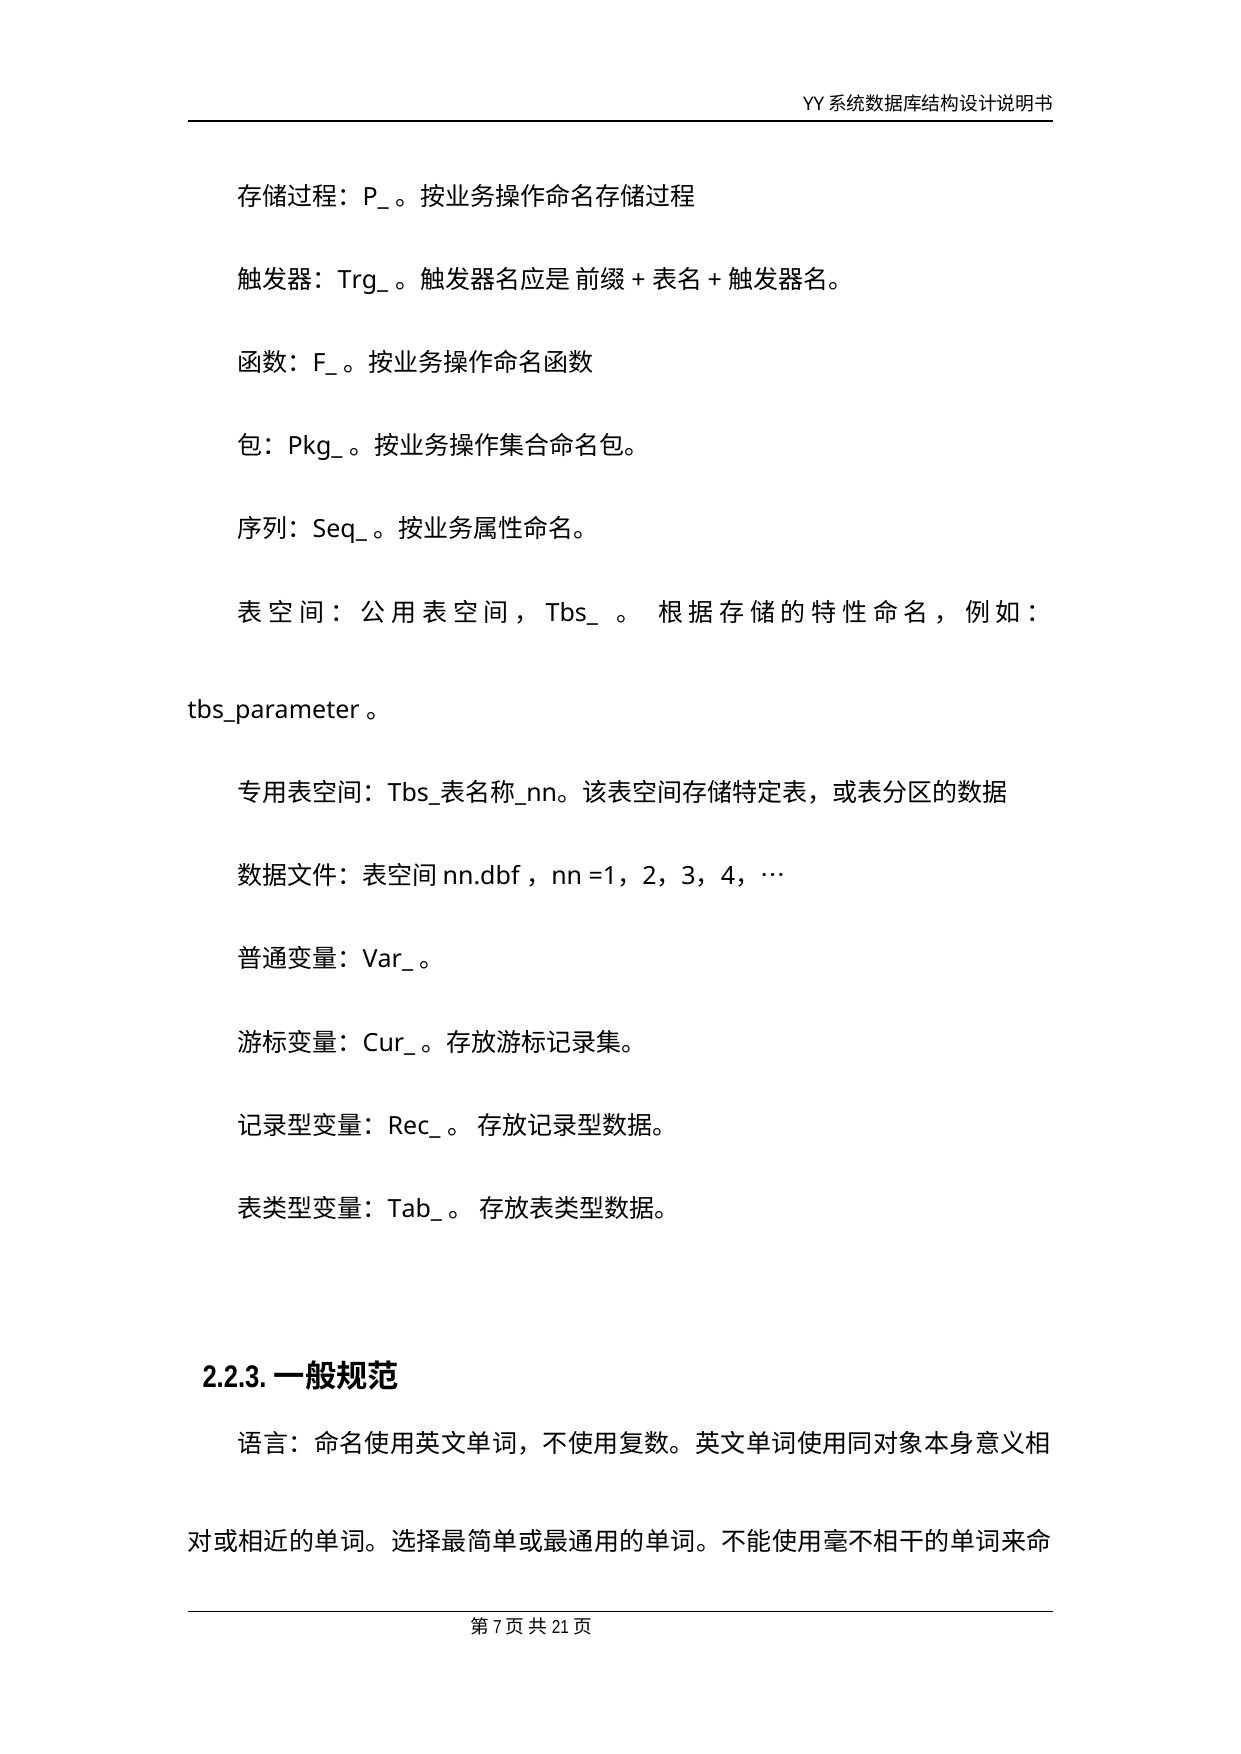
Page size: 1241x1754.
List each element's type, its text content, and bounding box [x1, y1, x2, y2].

text 专用表空间：Tbs_表名称_nn。该表空间存储特定表，或表分区的数据 [187, 758, 1053, 823]
text 表类型变量：Tab_ 。 存放表类型数据。 [187, 1174, 1053, 1239]
text 数据文件：表空间nn.dbf ，nn =1，2，3，4，… [187, 841, 1053, 906]
text 表空间：公用表空间，Tbs_ 。 根据存储的特性命名，例如： tbs_parameter 。 [187, 578, 1053, 740]
text 普通变量：Var_ 。 [187, 924, 1053, 989]
text 存储过程：P_ 。按业务操作命名存储过程 [187, 162, 1053, 227]
text 序列：Seq_ 。按业务属性命名。 [187, 494, 1053, 559]
text 触发器：Trg_ 。触发器名应是 前缀 + 表名 + 触发器名。 [187, 245, 1053, 310]
text 包：Pkg_ 。按业务操作集合命名包。 [187, 411, 1053, 476]
text 记录型变量：Rec_ 。 存放记录型数据。 [187, 1091, 1053, 1156]
text 函数：F_ 。按业务操作命名函数 [187, 328, 1053, 393]
text 游标变量：Cur_ 。存放游标记录集。 [187, 1008, 1053, 1073]
subtitle 一般规范 [202, 1351, 1053, 1397]
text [187, 1409, 1053, 1572]
